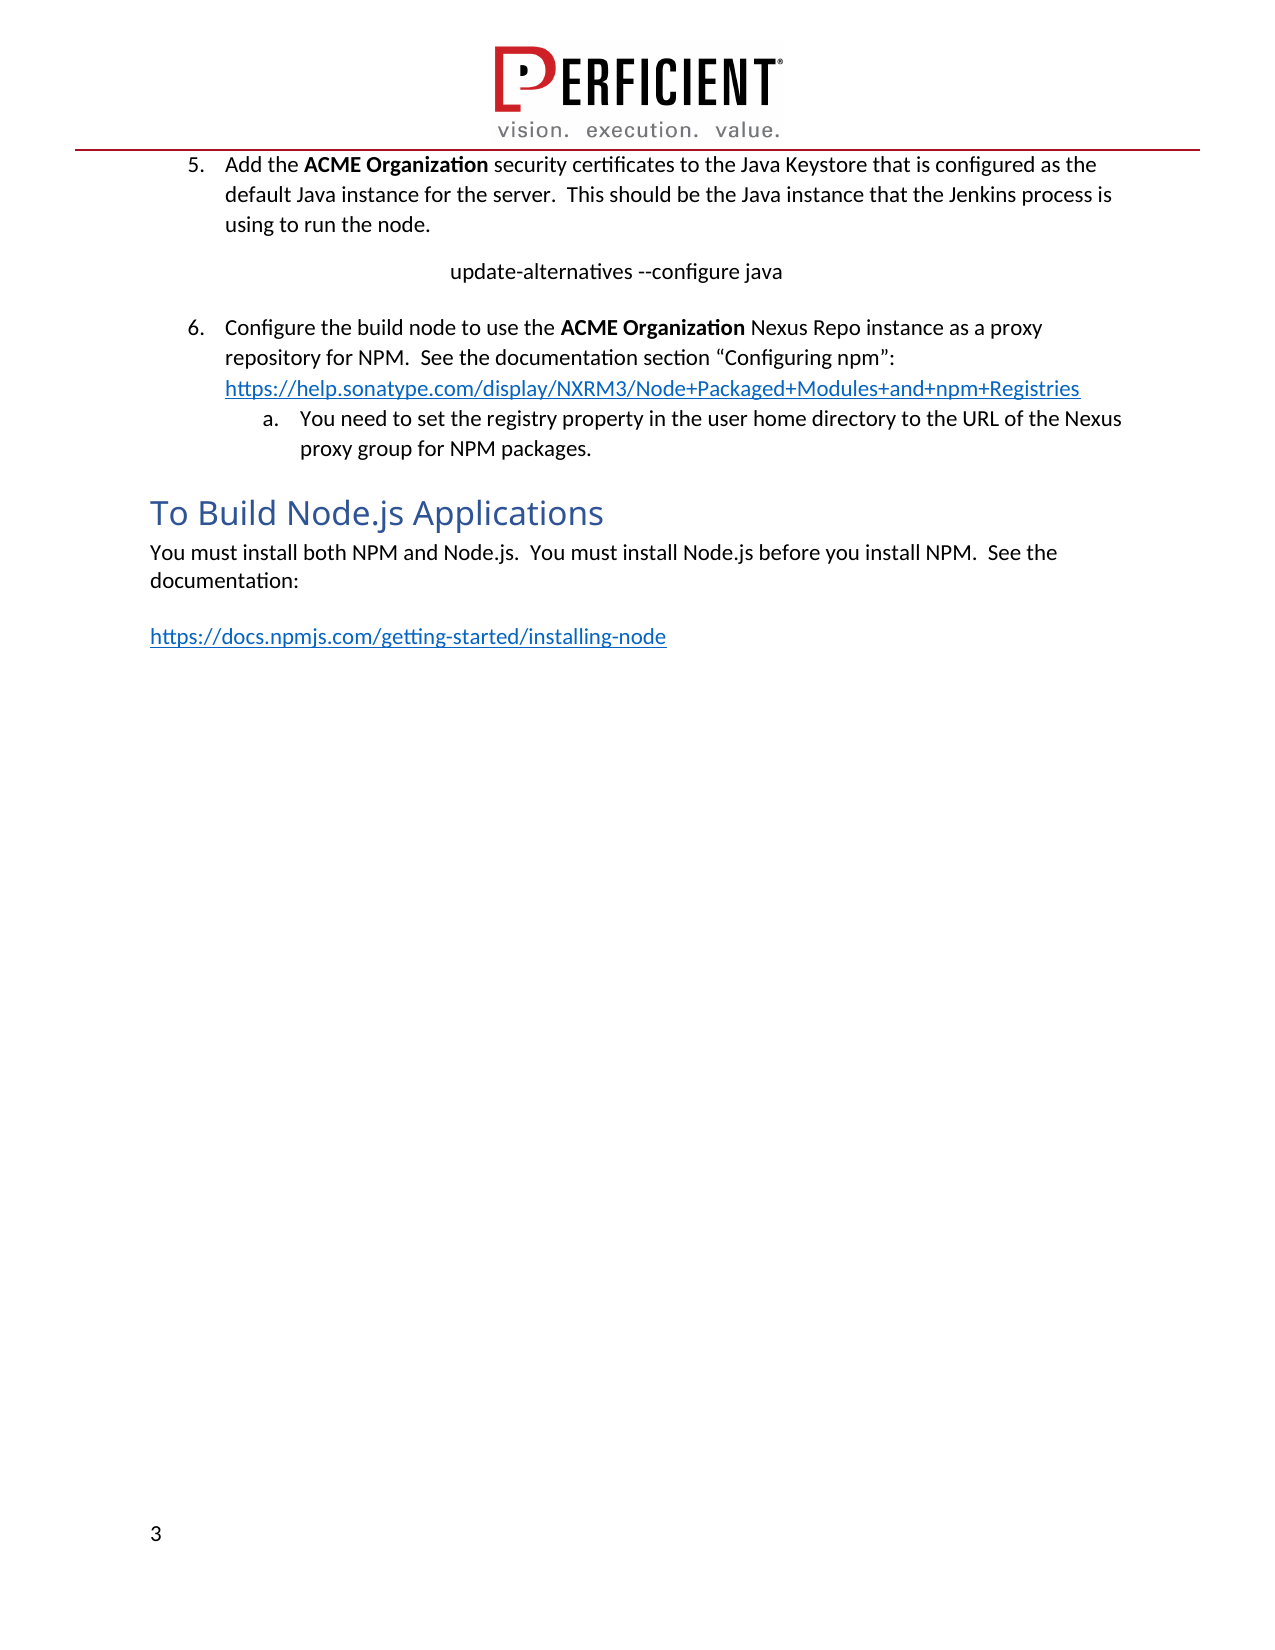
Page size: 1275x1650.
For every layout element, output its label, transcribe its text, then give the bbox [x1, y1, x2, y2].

picture [492, 40, 783, 145]
list Configure the build node to use the ACME Organization Nexus Repo instance as a proxy repository for NPM. See the documentation section “Configuring npm”: https://help.sonatype.com/display/NXRM3/Node+Packaged+Modules+and+npm+Registries [187, 313, 1125, 402]
text https://docs.npmjs.com/getting-started/installing-node [150, 622, 1125, 650]
text update-alternatives --configure java [450, 257, 1125, 285]
text You must install both NPM and Node.js. You must install Node.js before you install NPM. See the documentation: [150, 538, 1125, 594]
list You need to set the registry property in the user home directory to the URL of the Nexus proxy group for NPM packages. [262, 404, 1125, 462]
subtitle To Build Node.js Applications [150, 489, 1125, 535]
list Add the ACME Organization security certificates to the Java Keystore that is configured as the default Java instance for the server. This should be the Java instance that the Jenkins process is using to run the node. [187, 150, 1125, 238]
